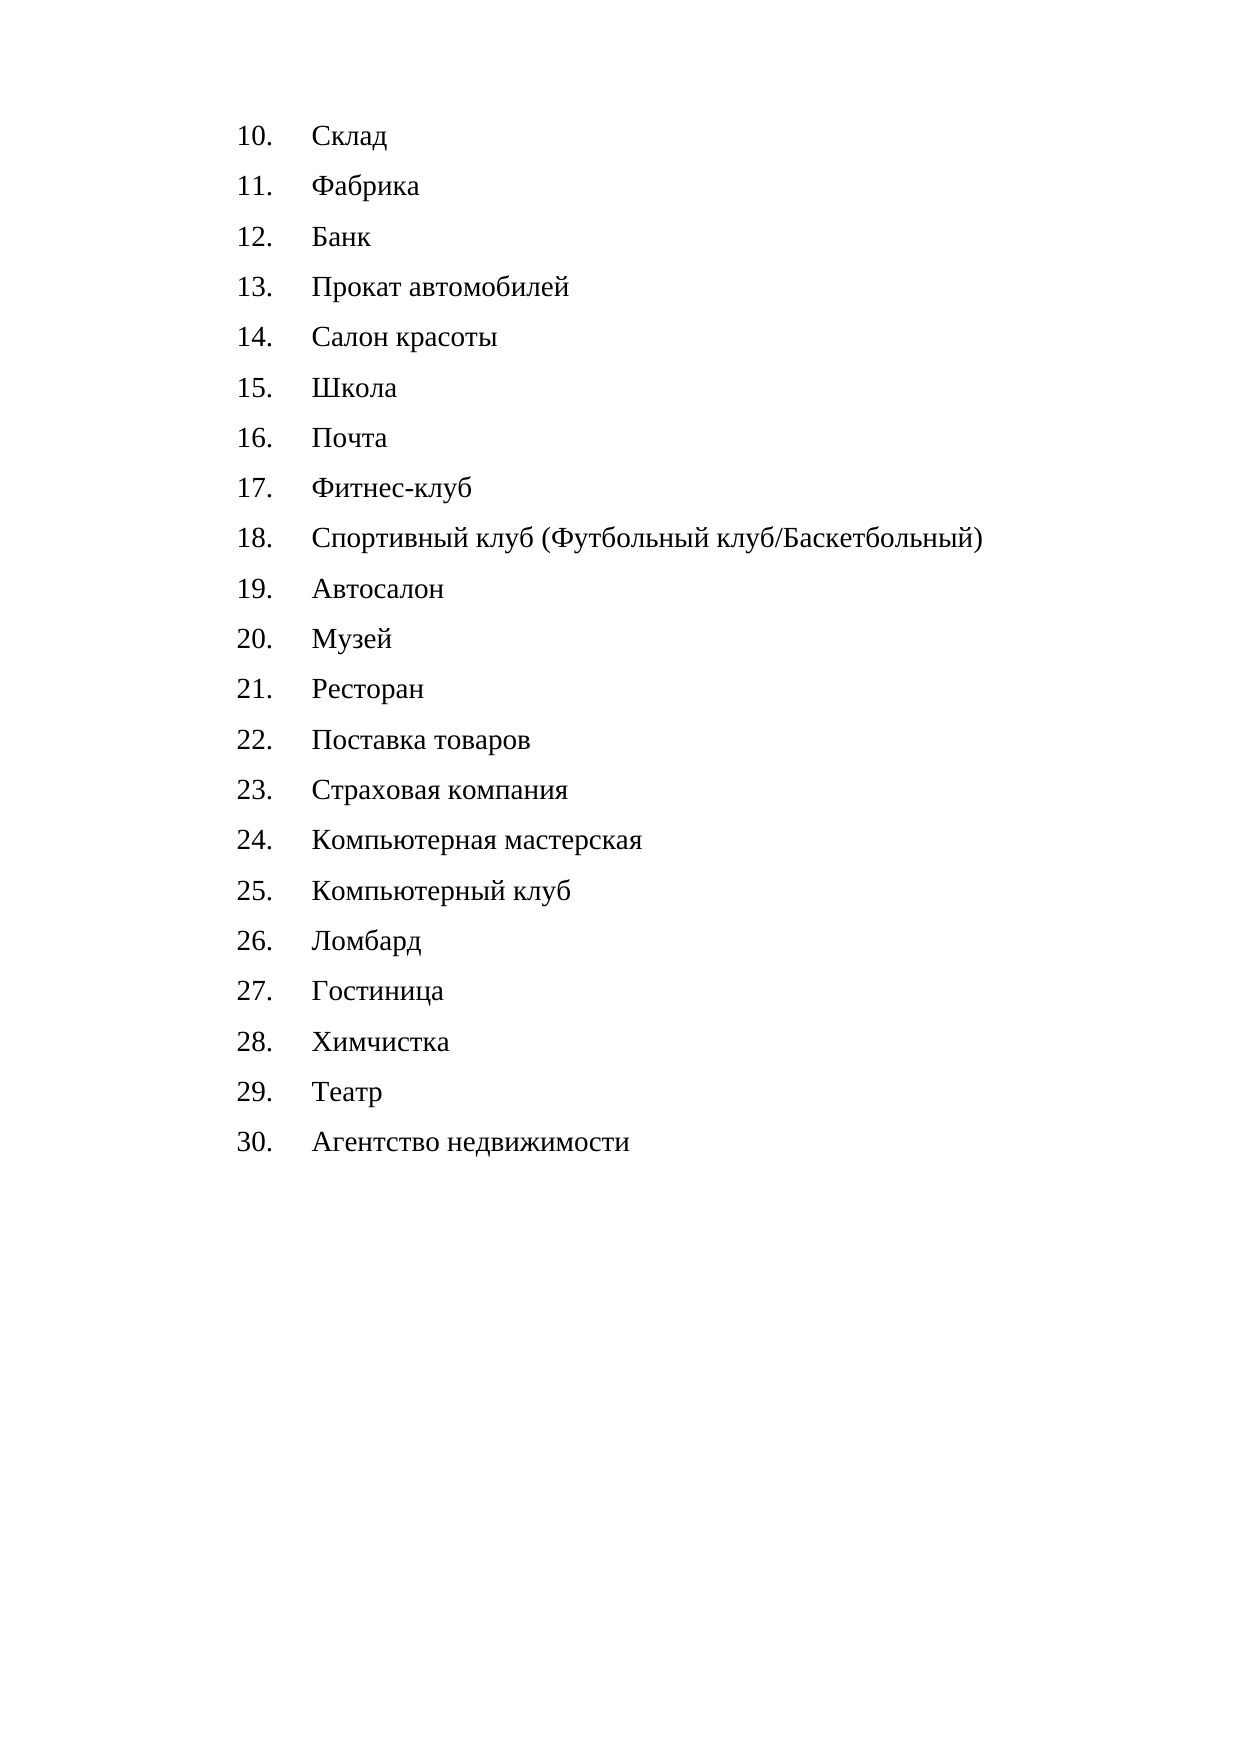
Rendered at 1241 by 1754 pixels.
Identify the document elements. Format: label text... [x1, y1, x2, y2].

list Страховая компания [236, 772, 1152, 806]
list Автосалон [236, 571, 1152, 604]
list Компьютерный клуб [236, 873, 1152, 906]
list Музей [236, 621, 1152, 655]
list Фитнес-клуб [236, 470, 1152, 504]
list Спортивный клуб (Футбольный клуб/Баскетбольный) [236, 521, 1152, 554]
list Химчистка [236, 1024, 1152, 1057]
list Прокат автомобилей [236, 269, 1152, 303]
list Салон красоты [236, 319, 1152, 353]
list Ресторан [236, 672, 1152, 705]
list Гостиница [236, 973, 1152, 1007]
list Поставка товаров [236, 722, 1152, 755]
list Школа [236, 370, 1152, 403]
list Агентство недвижимости [236, 1124, 1152, 1158]
list Ломбард [236, 923, 1152, 957]
list Почта [236, 420, 1152, 453]
list Банк [236, 219, 1152, 252]
list Театр [236, 1074, 1152, 1108]
list Склад [236, 118, 1152, 152]
list Компьютерная мастерская [236, 822, 1152, 856]
list Фабрика [236, 168, 1152, 202]
